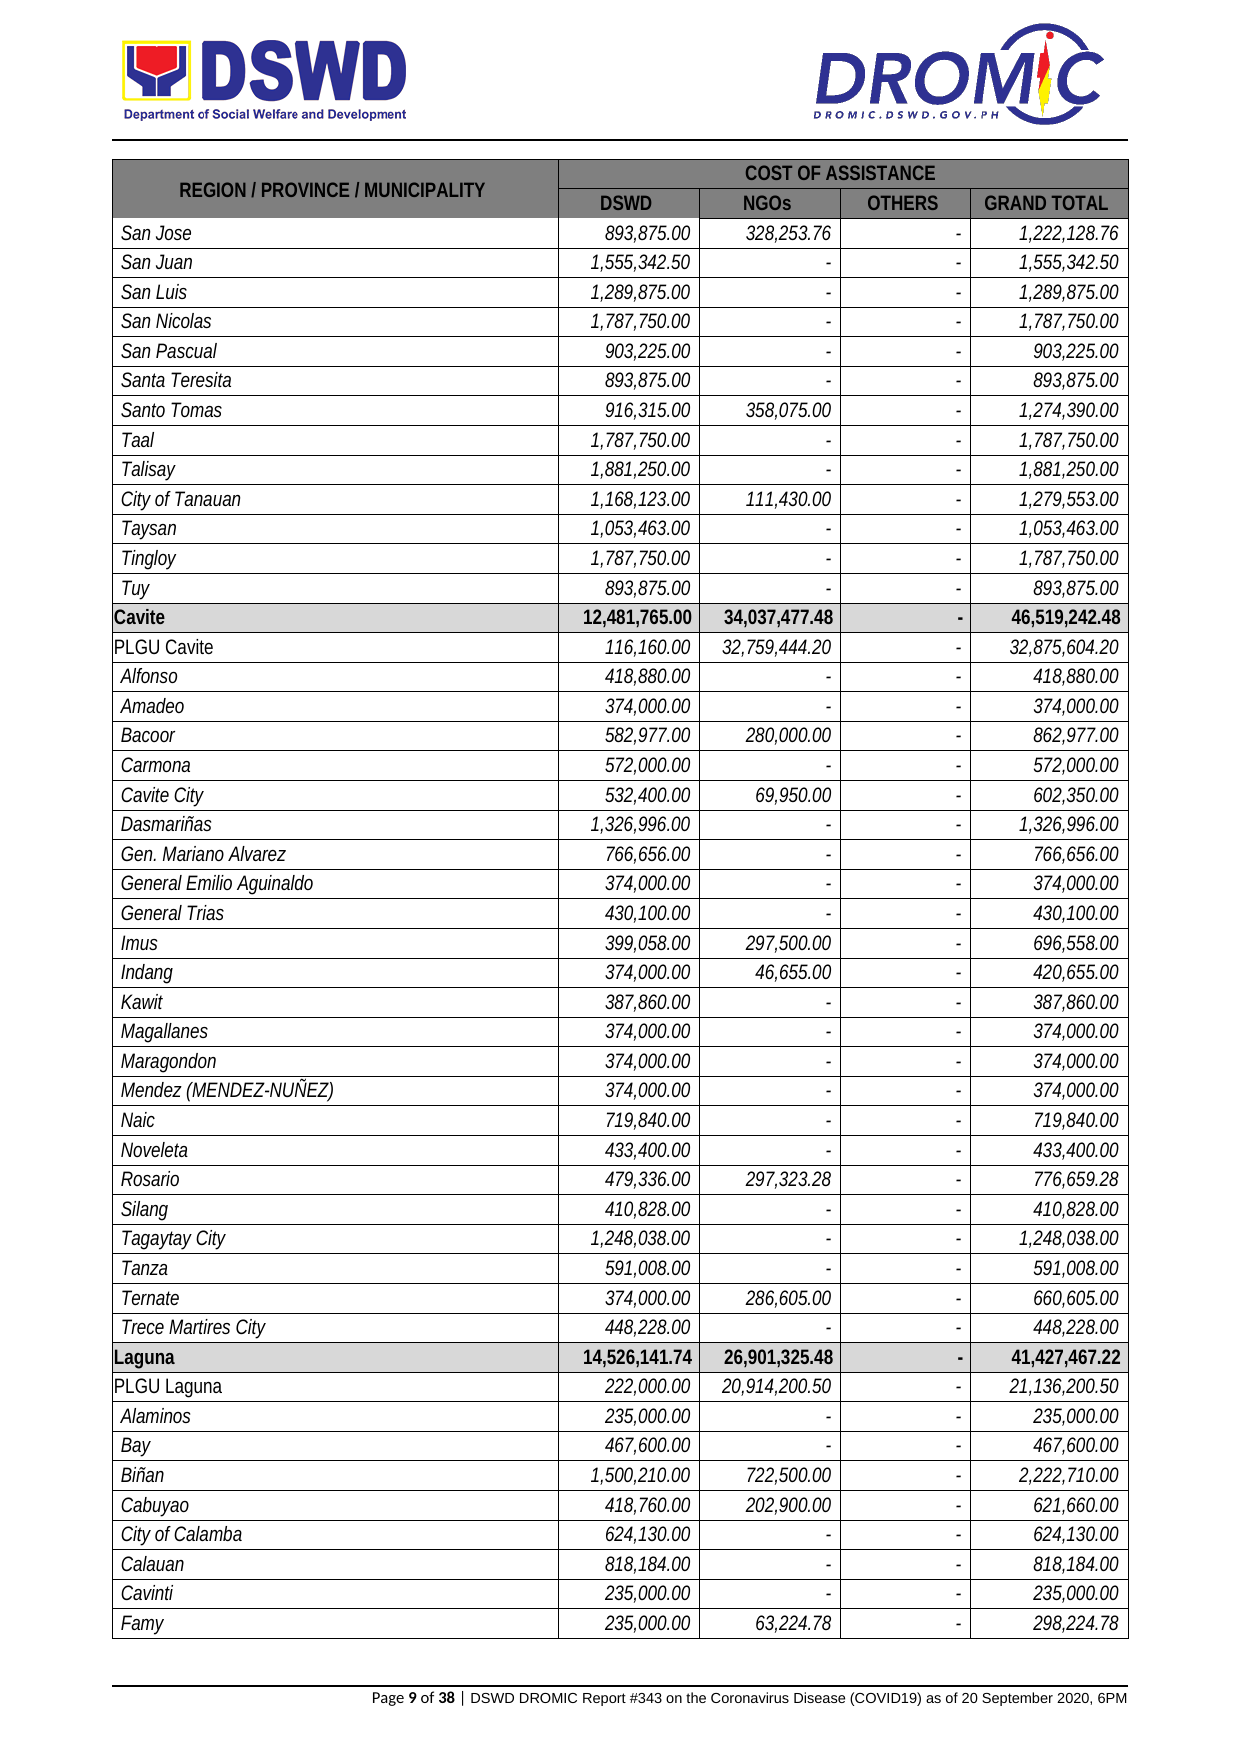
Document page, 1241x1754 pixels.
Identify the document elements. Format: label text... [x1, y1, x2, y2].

table_cell - [700, 751, 840, 780]
table_cell - [841, 367, 970, 395]
table_cell 1,787,750.00 [559, 308, 699, 336]
table_cell Cavite [113, 604, 558, 632]
table_cell 297,500.00 [700, 929, 840, 957]
table_cell PLGU Cavite [113, 633, 558, 662]
table_cell 1,168,123.00 [559, 485, 699, 514]
table_cell 1,555,342.50 [971, 249, 1128, 277]
table_cell Naic [119, 1106, 558, 1135]
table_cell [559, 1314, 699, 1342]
table_cell [113, 722, 119, 750]
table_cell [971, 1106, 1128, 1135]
table_cell - [841, 515, 970, 543]
table_cell - [700, 337, 840, 366]
table_cell [113, 278, 119, 307]
table_cell 582,977.00 [559, 722, 699, 750]
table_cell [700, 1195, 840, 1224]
table_cell 1,787,750.00 [559, 426, 699, 454]
table_cell - [841, 219, 970, 247]
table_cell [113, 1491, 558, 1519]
table_cell 532,400.00 [559, 781, 699, 809]
table_cell 1,787,750.00 [559, 544, 699, 573]
table_cell 374,000.00 [971, 692, 1128, 721]
table_cell - [841, 692, 970, 721]
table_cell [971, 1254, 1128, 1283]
table_cell [113, 456, 119, 484]
table_cell NGOs [700, 189, 840, 218]
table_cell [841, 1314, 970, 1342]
table_cell - [841, 840, 970, 869]
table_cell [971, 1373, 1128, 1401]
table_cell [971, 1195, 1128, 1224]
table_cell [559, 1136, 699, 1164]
table_cell [113, 692, 119, 721]
table_cell Mendez (MENDEZ-NUÑEZ) [119, 1077, 558, 1105]
table_cell 1,881,250.00 [971, 456, 1128, 484]
table_cell - [700, 870, 840, 898]
table_cell 374,000.00 [559, 870, 699, 898]
table_cell 903,225.00 [559, 337, 699, 366]
table_cell - [841, 751, 970, 780]
table_cell [113, 574, 119, 602]
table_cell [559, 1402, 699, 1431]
table_cell - [841, 456, 970, 484]
table_cell - [841, 426, 970, 454]
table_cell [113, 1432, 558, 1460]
table_header REGION / PROVINCE / MUNICIPALITY [113, 160, 558, 218]
table_cell 374,000.00 [559, 692, 699, 721]
table_cell 420,655.00 [971, 959, 1128, 987]
table_cell Indang [119, 959, 558, 987]
table_cell Tingloy [119, 544, 558, 573]
table_cell 1,053,463.00 [971, 515, 1128, 543]
table_cell [113, 929, 119, 957]
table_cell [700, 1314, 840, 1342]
table_cell [113, 840, 119, 869]
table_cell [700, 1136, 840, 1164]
table_cell 862,977.00 [971, 722, 1128, 750]
table_cell San Juan [119, 249, 558, 277]
table_cell [113, 308, 119, 336]
table_cell - [841, 337, 970, 366]
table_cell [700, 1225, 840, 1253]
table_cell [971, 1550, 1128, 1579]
table_cell - [700, 278, 840, 307]
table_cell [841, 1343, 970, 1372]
table_cell - [841, 249, 970, 277]
table_cell 766,656.00 [971, 840, 1128, 869]
table_cell - [841, 574, 970, 602]
table_cell [113, 988, 119, 1017]
table_cell 1,787,750.00 [971, 544, 1128, 573]
table_cell 358,075.00 [700, 396, 840, 425]
table_cell Talisay [119, 456, 558, 484]
table_cell - [700, 515, 840, 543]
table_cell Imus [119, 929, 558, 957]
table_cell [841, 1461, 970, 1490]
table_cell 374,000.00 [971, 1077, 1128, 1105]
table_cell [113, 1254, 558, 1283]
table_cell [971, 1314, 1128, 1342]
table_cell - [841, 278, 970, 307]
table_cell 374,000.00 [971, 1018, 1128, 1046]
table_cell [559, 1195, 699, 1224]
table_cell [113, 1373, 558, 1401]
table_cell 1,279,553.00 [971, 485, 1128, 514]
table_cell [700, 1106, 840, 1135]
table_cell - [841, 544, 970, 573]
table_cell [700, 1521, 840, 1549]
table_cell [113, 870, 119, 898]
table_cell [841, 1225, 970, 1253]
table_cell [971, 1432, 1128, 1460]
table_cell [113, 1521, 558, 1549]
table_cell - [700, 456, 840, 484]
table_cell Kawit [119, 988, 558, 1017]
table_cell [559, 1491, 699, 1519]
table_cell - [700, 811, 840, 839]
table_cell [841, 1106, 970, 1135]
table_cell - [841, 485, 970, 514]
table_cell 1,222,128.76 [971, 219, 1128, 247]
table_cell 387,860.00 [559, 988, 699, 1017]
table_cell - [841, 663, 970, 691]
table_cell Dasmariñas [119, 811, 558, 839]
table_cell 374,000.00 [559, 959, 699, 987]
table_cell - [700, 1018, 840, 1046]
table_cell OTHERS [841, 189, 970, 218]
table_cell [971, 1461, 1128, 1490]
table_cell San Pascual [119, 337, 558, 366]
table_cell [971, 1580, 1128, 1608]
table_cell - [841, 1047, 970, 1076]
table_cell [113, 1106, 119, 1135]
table_cell [113, 544, 119, 573]
picture [112, 37, 416, 125]
table_cell - [700, 899, 840, 928]
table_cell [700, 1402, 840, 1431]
table_cell 387,860.00 [971, 988, 1128, 1017]
table_cell Magallanes [119, 1018, 558, 1046]
table_cell 430,100.00 [559, 899, 699, 928]
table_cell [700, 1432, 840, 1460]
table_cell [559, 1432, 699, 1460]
table_cell 1,053,463.00 [559, 515, 699, 543]
table_cell 374,000.00 [559, 1077, 699, 1105]
table_cell [113, 811, 119, 839]
table_cell 34,037,477.48 [700, 604, 840, 632]
table_cell - [841, 811, 970, 839]
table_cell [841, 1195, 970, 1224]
table_cell 766,656.00 [559, 840, 699, 869]
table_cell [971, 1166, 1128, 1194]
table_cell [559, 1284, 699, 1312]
table_cell 893,875.00 [971, 367, 1128, 395]
table_cell - [700, 574, 840, 602]
table_cell - [700, 249, 840, 277]
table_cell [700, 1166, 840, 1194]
table_cell Carmona [119, 751, 558, 780]
table_cell - [841, 1077, 970, 1105]
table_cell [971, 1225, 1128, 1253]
table_cell Santo Tomas [119, 396, 558, 425]
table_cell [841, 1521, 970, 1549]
table_cell Cavite City [119, 781, 558, 809]
table_cell - [841, 633, 970, 662]
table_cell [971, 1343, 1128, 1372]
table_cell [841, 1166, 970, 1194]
table_cell [113, 1077, 119, 1105]
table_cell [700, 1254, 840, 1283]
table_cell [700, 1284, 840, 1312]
table_cell General Emilio Aguinaldo [119, 870, 558, 898]
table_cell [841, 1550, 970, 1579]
table_cell Amadeo [119, 692, 558, 721]
table_cell 32,759,444.20 [700, 633, 840, 662]
table_cell - [700, 1047, 840, 1076]
table_cell 1,289,875.00 [971, 278, 1128, 307]
table_cell 374,000.00 [559, 1047, 699, 1076]
table_cell [113, 515, 119, 543]
table_cell 116,160.00 [559, 633, 699, 662]
table_cell 1,274,390.00 [971, 396, 1128, 425]
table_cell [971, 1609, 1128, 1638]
table_cell - [841, 604, 970, 632]
table_cell 1,326,996.00 [559, 811, 699, 839]
table_cell 893,875.00 [559, 574, 699, 602]
table_cell 12,481,765.00 [559, 604, 699, 632]
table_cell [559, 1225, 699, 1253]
table_cell [113, 1047, 119, 1076]
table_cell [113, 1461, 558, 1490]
table_cell 418,880.00 [971, 663, 1128, 691]
table_cell Gen. Mariano Alvarez [119, 840, 558, 869]
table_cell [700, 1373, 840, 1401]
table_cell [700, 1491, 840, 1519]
table_cell 893,875.00 [971, 574, 1128, 602]
table_cell 374,000.00 [971, 1047, 1128, 1076]
table_cell 602,350.00 [971, 781, 1128, 809]
table_cell - [700, 840, 840, 869]
table_cell 1,326,996.00 [971, 811, 1128, 839]
table_cell City of Tanauan [119, 485, 558, 514]
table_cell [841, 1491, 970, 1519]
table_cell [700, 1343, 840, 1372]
table_cell 1,787,750.00 [971, 308, 1128, 336]
table_cell - [700, 1077, 840, 1105]
table_cell [113, 663, 119, 691]
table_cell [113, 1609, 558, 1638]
table_cell GRAND TOTAL [971, 189, 1128, 218]
table_cell 1,881,250.00 [559, 456, 699, 484]
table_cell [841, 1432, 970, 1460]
table_cell Tuy [119, 574, 558, 602]
table_cell Santa Teresita [119, 367, 558, 395]
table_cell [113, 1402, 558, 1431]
table_cell - [700, 663, 840, 691]
table_cell 46,519,242.48 [971, 604, 1128, 632]
table_cell 69,950.00 [700, 781, 840, 809]
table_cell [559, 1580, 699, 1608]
table_cell Alfonso [119, 663, 558, 691]
table_cell - [700, 426, 840, 454]
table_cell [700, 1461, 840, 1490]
table_cell - [700, 988, 840, 1017]
table_cell 893,875.00 [559, 367, 699, 395]
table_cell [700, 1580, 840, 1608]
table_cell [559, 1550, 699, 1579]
table_cell [113, 751, 119, 780]
table_cell Maragondon [119, 1047, 558, 1076]
table_cell 893,875.00 [559, 218, 699, 247]
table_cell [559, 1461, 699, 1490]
table_cell [113, 781, 119, 809]
table_cell 696,558.00 [971, 929, 1128, 957]
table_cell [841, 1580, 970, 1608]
table_cell 572,000.00 [559, 751, 699, 780]
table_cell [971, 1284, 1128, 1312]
table_cell - [700, 544, 840, 573]
table_cell - [841, 929, 970, 957]
table_cell 572,000.00 [971, 751, 1128, 780]
table_cell 916,315.00 [559, 396, 699, 425]
table_header COST OF ASSISTANCE [559, 160, 1128, 188]
table_cell - [841, 1018, 970, 1046]
table_cell - [841, 722, 970, 750]
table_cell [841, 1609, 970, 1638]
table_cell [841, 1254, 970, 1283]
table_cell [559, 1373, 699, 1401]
table_cell 32,875,604.20 [971, 633, 1128, 662]
table_cell Bacoor [119, 722, 558, 750]
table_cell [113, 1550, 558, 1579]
table_cell DSWD [559, 189, 699, 218]
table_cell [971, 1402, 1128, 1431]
table_cell - [841, 870, 970, 898]
table_cell 1,289,875.00 [559, 278, 699, 307]
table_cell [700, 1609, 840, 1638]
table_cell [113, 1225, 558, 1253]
table_cell Taysan [119, 515, 558, 543]
table_cell 328,253.76 [700, 219, 840, 247]
table_cell - [841, 308, 970, 336]
table_cell [113, 367, 119, 395]
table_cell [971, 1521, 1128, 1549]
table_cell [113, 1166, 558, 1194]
table_cell San Luis [119, 278, 558, 307]
table_cell [113, 396, 119, 425]
table_cell 374,000.00 [559, 1018, 699, 1046]
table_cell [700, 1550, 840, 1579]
table_cell San Jose [119, 218, 558, 247]
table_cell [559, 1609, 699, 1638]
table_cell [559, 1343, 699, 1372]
table_cell Taal [119, 426, 558, 454]
table_cell [113, 1018, 119, 1046]
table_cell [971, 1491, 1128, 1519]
table_cell [113, 249, 119, 277]
table_cell 46,655.00 [700, 959, 840, 987]
table_cell [113, 899, 119, 928]
table_cell General Trias [119, 899, 558, 928]
table_cell - [700, 692, 840, 721]
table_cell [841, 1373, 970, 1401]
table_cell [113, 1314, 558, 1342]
table_cell - [841, 959, 970, 987]
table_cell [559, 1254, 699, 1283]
table_cell [113, 959, 119, 987]
table_cell 1,555,342.50 [559, 249, 699, 277]
table_cell 111,430.00 [700, 485, 840, 514]
table_cell 418,880.00 [559, 663, 699, 691]
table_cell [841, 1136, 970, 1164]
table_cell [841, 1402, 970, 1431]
table_cell [113, 218, 119, 247]
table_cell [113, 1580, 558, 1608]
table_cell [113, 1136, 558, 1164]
table_cell [113, 426, 119, 454]
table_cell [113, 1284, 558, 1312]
table_cell - [841, 988, 970, 1017]
table_cell 903,225.00 [971, 337, 1128, 366]
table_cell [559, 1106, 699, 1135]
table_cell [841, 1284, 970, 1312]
table_cell [113, 485, 119, 514]
table_cell 280,000.00 [700, 722, 840, 750]
table_cell - [841, 899, 970, 928]
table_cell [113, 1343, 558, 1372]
table_cell - [700, 308, 840, 336]
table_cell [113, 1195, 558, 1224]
table_cell 430,100.00 [971, 899, 1128, 928]
table_cell San Nicolas [119, 308, 558, 336]
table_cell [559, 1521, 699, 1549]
table_cell - [841, 781, 970, 809]
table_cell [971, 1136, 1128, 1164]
table_cell - [841, 396, 970, 425]
table_cell 374,000.00 [971, 870, 1128, 898]
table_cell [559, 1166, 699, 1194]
table_cell - [700, 367, 840, 395]
table_cell 399,058.00 [559, 929, 699, 957]
table_cell [113, 337, 119, 366]
table_cell 1,787,750.00 [971, 426, 1128, 454]
picture [781, 23, 1133, 125]
